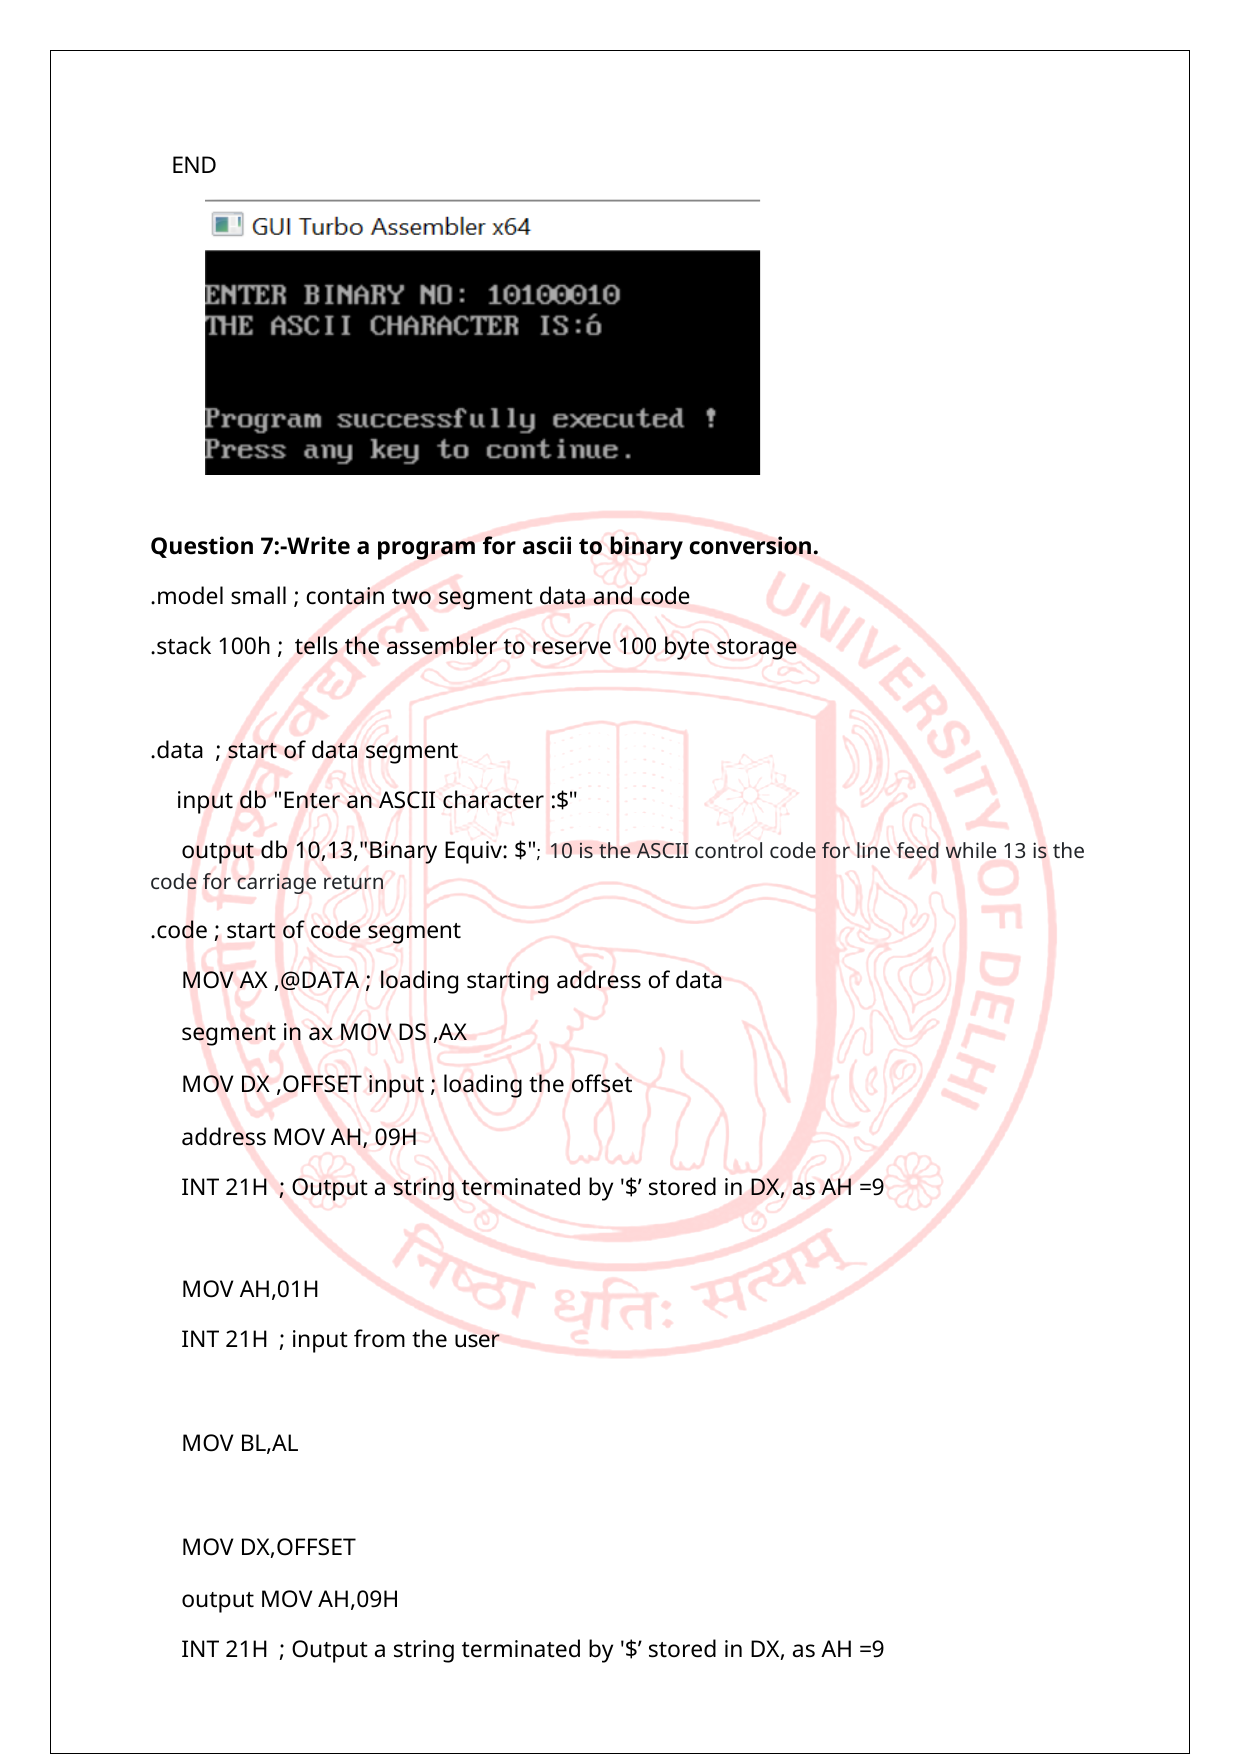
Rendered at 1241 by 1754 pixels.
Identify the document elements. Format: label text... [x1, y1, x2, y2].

picture [205, 199, 761, 475]
text INT 21H ; Output a string terminated by '$’ stored in DX, as AH =9 [181, 1636, 1101, 1663]
text MOV DX,OFFSET output MOV AH,09H [181, 1531, 416, 1614]
text .data ; start of data segment [150, 734, 1101, 765]
text .stack 100h ; tells the assembler to reserve 100 byte storage [150, 630, 1101, 661]
text .model small ; contain two segment data and code [150, 580, 1101, 611]
text END [171, 148, 1101, 180]
text INT 21H ; input from the user [181, 1323, 1101, 1354]
text output db 10,13,"Binary Equiv: $"; 10 is the ASCII control code for line feed while 13 is the code for carriage return [150, 834, 1085, 896]
text MOV AH,01H [181, 1273, 1101, 1304]
text INT 21H ; Output a string terminated by '$’ stored in DX, as AH =9 [181, 1173, 1101, 1201]
text input db "Enter an ASCII character :$" [176, 784, 1101, 815]
text MOV AX ,@DATA ; loading starting address of data segment in ax MOV DS ,AX [181, 964, 791, 1047]
text Question 7:-Write a program for ascii to binary conversion. [150, 530, 1101, 561]
text MOV DX ,OFFSET input ; loading the offset address MOV AH, 09H [181, 1068, 667, 1152]
text .code ; start of code segment [150, 914, 1101, 945]
text MOV BL,AL [181, 1427, 1101, 1458]
